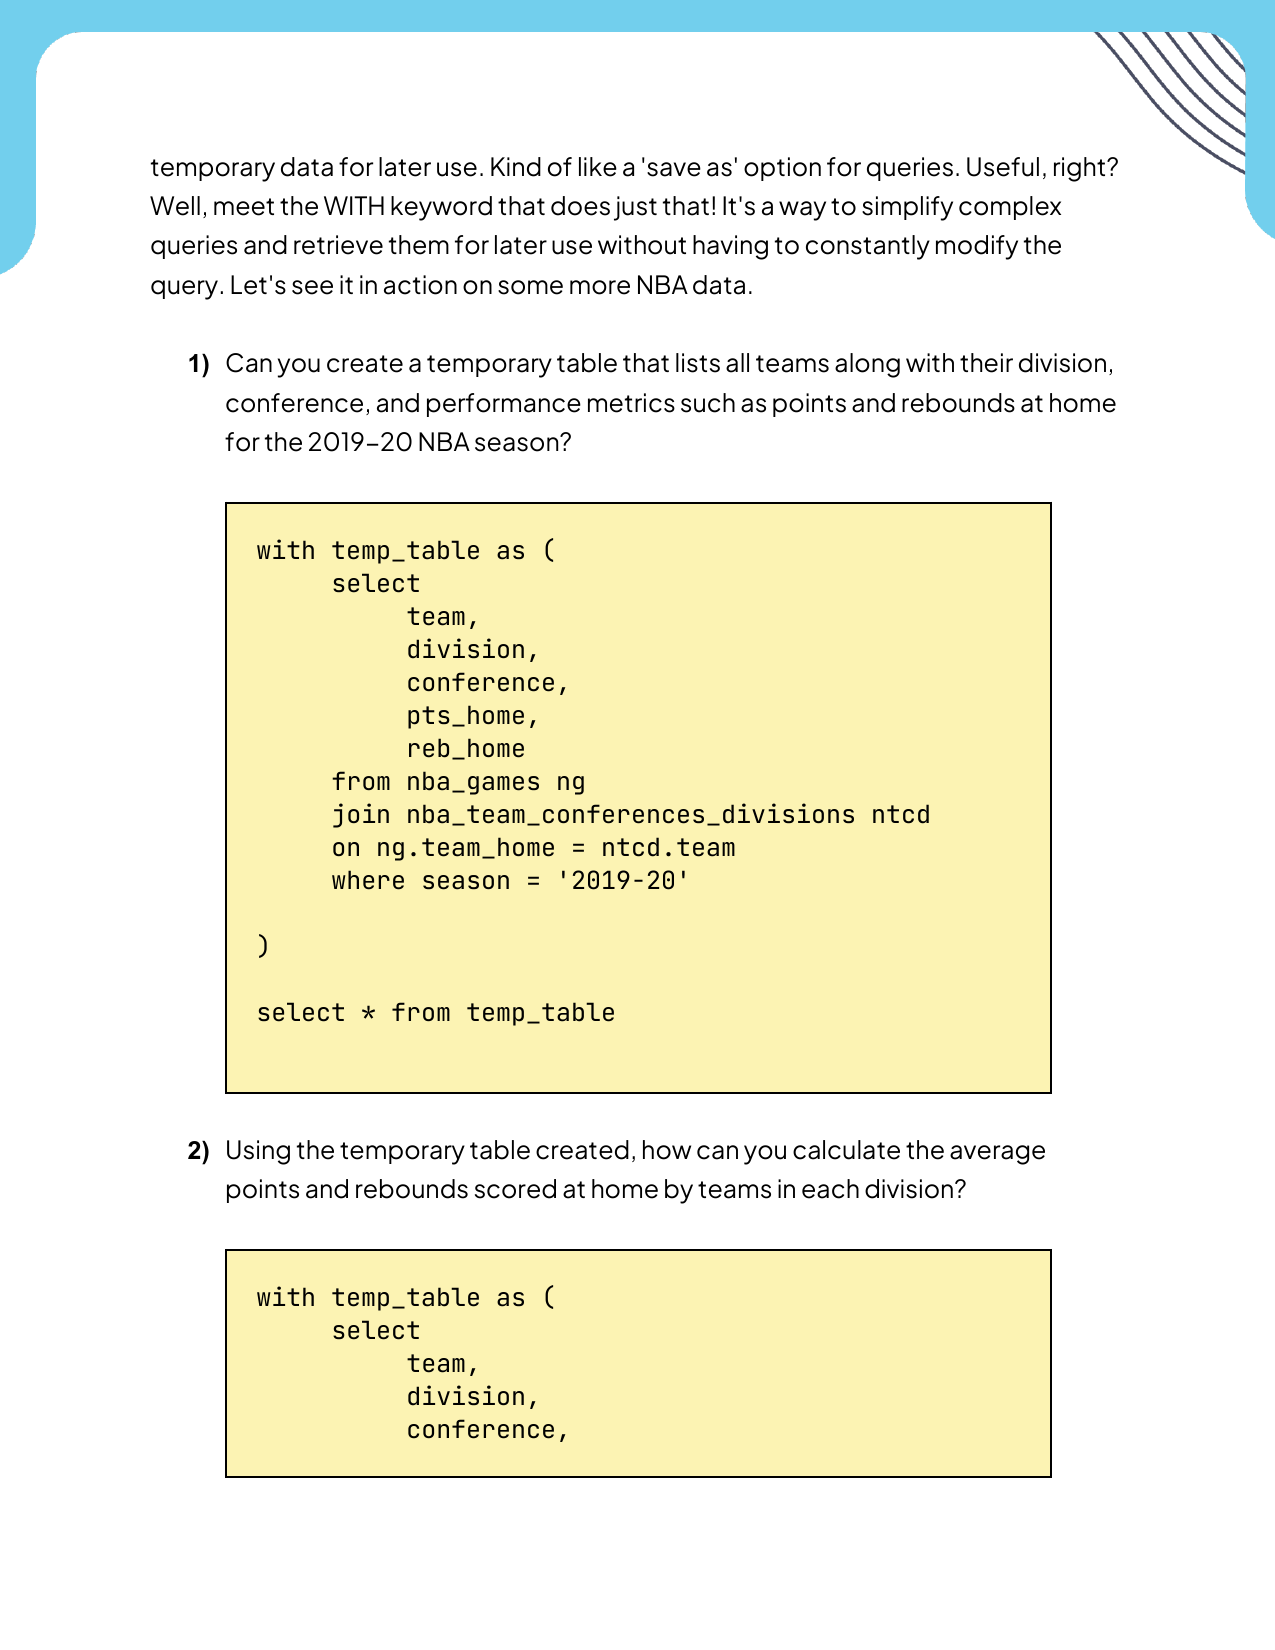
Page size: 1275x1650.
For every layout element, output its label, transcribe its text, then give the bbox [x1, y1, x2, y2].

list Using the temporary table created, how can you calculate the average points and rebounds scored at home by teams in each division? [187, 1133, 1125, 1204]
table_header with temp_table as ( select team, division, conference, pts_home, reb_home from nba_games ng join nba_team_conferences_divisions ntcd on ng.team_home = ntcd.team where season = '2019-20' ) select * from temp_table [227, 504, 1050, 1092]
picture [0, 0, 1275, 283]
list Can you create a temporary table that lists all teams along with their division, conference, and performance metrics such as points and rebounds at home for the 2019-20 NBA season? [187, 347, 1125, 457]
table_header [227, 1251, 1050, 1476]
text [150, 150, 1125, 300]
